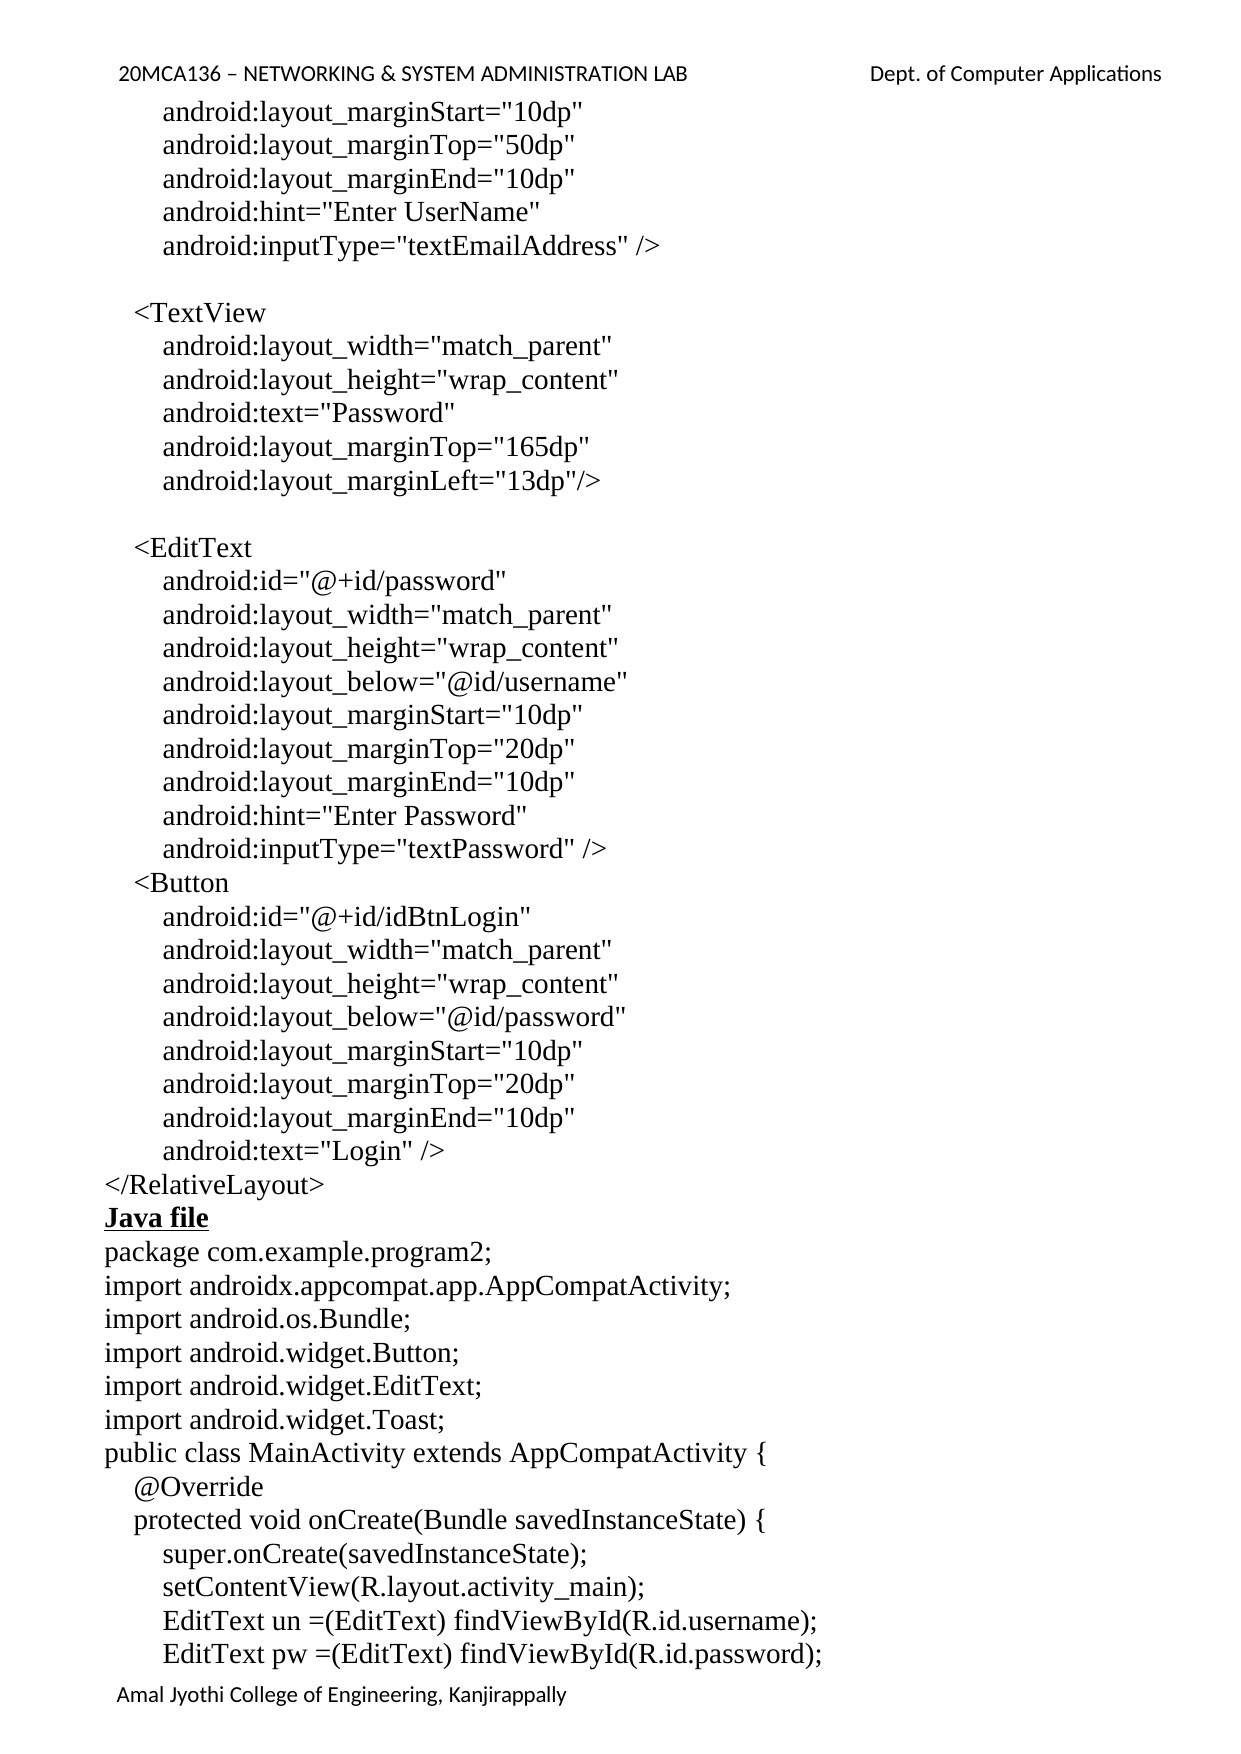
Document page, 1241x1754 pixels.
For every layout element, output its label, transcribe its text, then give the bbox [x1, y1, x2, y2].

text android:layout_below="@id/username" [104, 664, 1161, 697]
text android:layout_marginTop="20dp" [104, 731, 1161, 764]
text android:layout_marginEnd="10dp" [104, 764, 1161, 798]
text android:inputType="textPassword" /> [104, 832, 1161, 865]
text android:layout_marginEnd="10dp" [104, 1100, 1161, 1133]
text android:text="Password" [104, 396, 1161, 429]
text public class MainActivity extends AppCompatActivity { [104, 1435, 1161, 1469]
text android:layout_height="wrap_content" [104, 362, 1161, 396]
text android:id="@+id/idBtnLogin" [104, 899, 1161, 932]
text setContentView(R.layout.activity_main); [104, 1569, 1161, 1603]
text import androidx.appcompat.app.AppCompatActivity; [104, 1268, 1161, 1301]
text <Button [104, 865, 1161, 899]
text EditText pw =(EditText) findViewById(R.id.password); [104, 1637, 1161, 1670]
text android:layout_marginTop="165dp" [104, 429, 1161, 463]
text android:layout_height="wrap_content" [104, 630, 1161, 664]
text super.onCreate(savedInstanceState); [104, 1536, 1161, 1569]
text android:layout_width="match_parent" [104, 932, 1161, 966]
text android:layout_marginTop="50dp" [104, 127, 1161, 161]
text android:layout_height="wrap_content" [104, 966, 1161, 999]
text android:text="Login" /> [104, 1133, 1161, 1167]
text android:id="@+id/password" [104, 563, 1161, 597]
text android:layout_below="@id/password" [104, 999, 1161, 1033]
text android:layout_marginEnd="10dp" [104, 161, 1161, 194]
text android:layout_width="match_parent" [104, 597, 1161, 630]
text android:layout_marginStart="10dp" [104, 1033, 1161, 1066]
text import android.widget.Toast; [104, 1402, 1161, 1435]
text @Override [104, 1469, 1161, 1502]
text protected void onCreate(Bundle savedInstanceState) { [104, 1502, 1161, 1536]
text import android.os.Bundle; [104, 1301, 1161, 1335]
text android:hint="Enter UserName" [104, 194, 1161, 228]
text EditText un =(EditText) findViewById(R.id.username); [104, 1603, 1161, 1637]
text android:hint="Enter Password" [104, 798, 1161, 832]
text <TextView [104, 295, 1161, 328]
text import android.widget.EditText; [104, 1368, 1161, 1402]
text package com.example.program2; [104, 1234, 1161, 1268]
text Java file [104, 1201, 1161, 1234]
text </RelativeLayout> [104, 1167, 1161, 1201]
text android:layout_width="match_parent" [104, 328, 1161, 362]
text android:inputType="textEmailAddress" /> [104, 228, 1161, 261]
text import android.widget.Button; [104, 1335, 1161, 1368]
text android:layout_marginStart="10dp" [104, 94, 1161, 127]
text android:layout_marginStart="10dp" [104, 697, 1161, 731]
text <EditText [104, 530, 1161, 563]
text android:layout_marginTop="20dp" [104, 1066, 1161, 1100]
text android:layout_marginLeft="13dp"/> [104, 463, 1161, 496]
